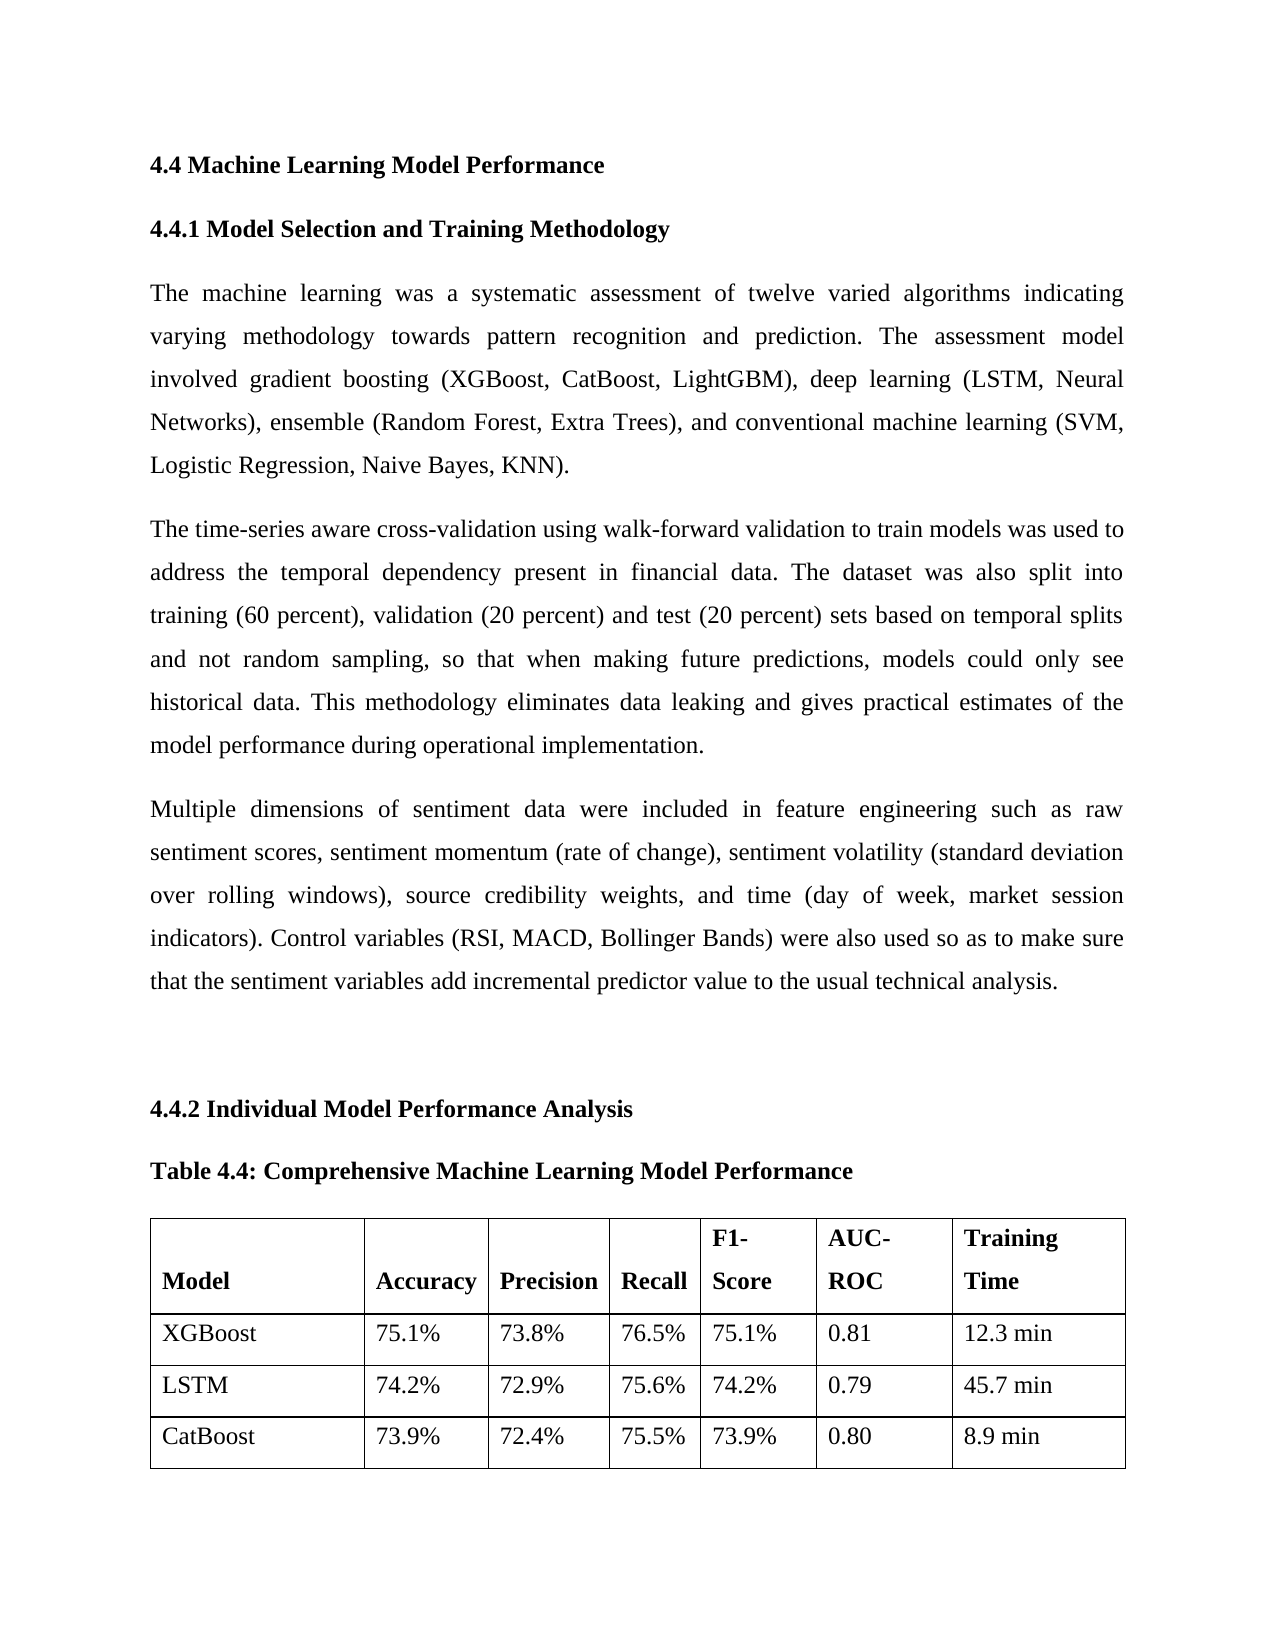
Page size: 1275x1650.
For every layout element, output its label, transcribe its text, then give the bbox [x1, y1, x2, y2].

subtitle 4.4.2 Individual Model Performance Analysis [150, 1094, 1125, 1123]
table_cell 75.1% [701, 1315, 816, 1365]
table_cell 45.7 min [953, 1366, 1125, 1416]
table_cell 74.2% [365, 1366, 488, 1416]
table_cell 74.2% [701, 1366, 816, 1416]
table_cell 72.9% [489, 1366, 609, 1416]
table_cell 0.81 [817, 1315, 952, 1365]
table_header Recall [610, 1219, 700, 1313]
table_header Precision [489, 1219, 609, 1313]
table_cell 73.9% [701, 1418, 816, 1468]
table_cell 8.9 min [953, 1418, 1125, 1468]
table_header Training Time [953, 1219, 1125, 1313]
subtitle 4.4.1 Model Selection and Training Methodology [150, 214, 1125, 243]
table_cell 76.5% [610, 1315, 700, 1365]
table_cell 75.5% [610, 1418, 700, 1468]
table_cell XGBoost [151, 1315, 364, 1365]
table_cell 12.3 min [953, 1315, 1125, 1365]
table_cell 72.4% [489, 1418, 609, 1468]
subtitle The machine learning was a systematic assessment of twelve varied algorithms indicating varying methodology towards pattern recognition and prediction. The assessment model involved gradient boosting (XGBoost, CatBoost, LightGBM), deep learning (LSTM, Neural Networks), ensemble (Random Forest, Extra Trees), and conventional machine learning (SVM, Logistic Regression, Naive Bayes, KNN). [150, 278, 1125, 479]
table_header F1-Score [701, 1219, 816, 1313]
table_cell 75.6% [610, 1366, 700, 1416]
subtitle 4.4 Machine Learning Model Performance [150, 150, 1125, 179]
text Table 4.4: Comprehensive Machine Learning Model Performance [150, 1156, 1125, 1185]
table_cell 0.79 [817, 1366, 952, 1416]
subtitle Multiple dimensions of sentiment data were included in feature engineering such as raw sentiment scores, sentiment momentum (rate of change), sentiment volatility (standard deviation over rolling windows), source credibility weights, and time (day of week, market session indicators). Control variables (RSI, MACD, Bollinger Bands) were also used so as to make sure that the sentiment variables add incremental predictor value to the usual technical analysis. [150, 794, 1125, 995]
table_cell 0.80 [817, 1418, 952, 1468]
table_header Accuracy [365, 1219, 488, 1313]
table_cell LSTM [151, 1366, 364, 1416]
table_cell 75.1% [365, 1315, 488, 1365]
table_cell 73.8% [489, 1315, 609, 1365]
table_cell CatBoost [151, 1418, 364, 1468]
table_header Model [151, 1219, 364, 1313]
subtitle The time-series aware cross-validation using walk-forward validation to train models was used to address the temporal dependency present in financial data. The dataset was also split into training (60 percent), validation (20 percent) and test (20 percent) sets based on temporal splits and not random sampling, so that when making future predictions, models could only see historical data. This methodology eliminates data leaking and gives practical estimates of the model performance during operational implementation. [150, 514, 1125, 759]
table_header AUC-ROC [817, 1219, 952, 1313]
table_cell 73.9% [365, 1418, 488, 1468]
